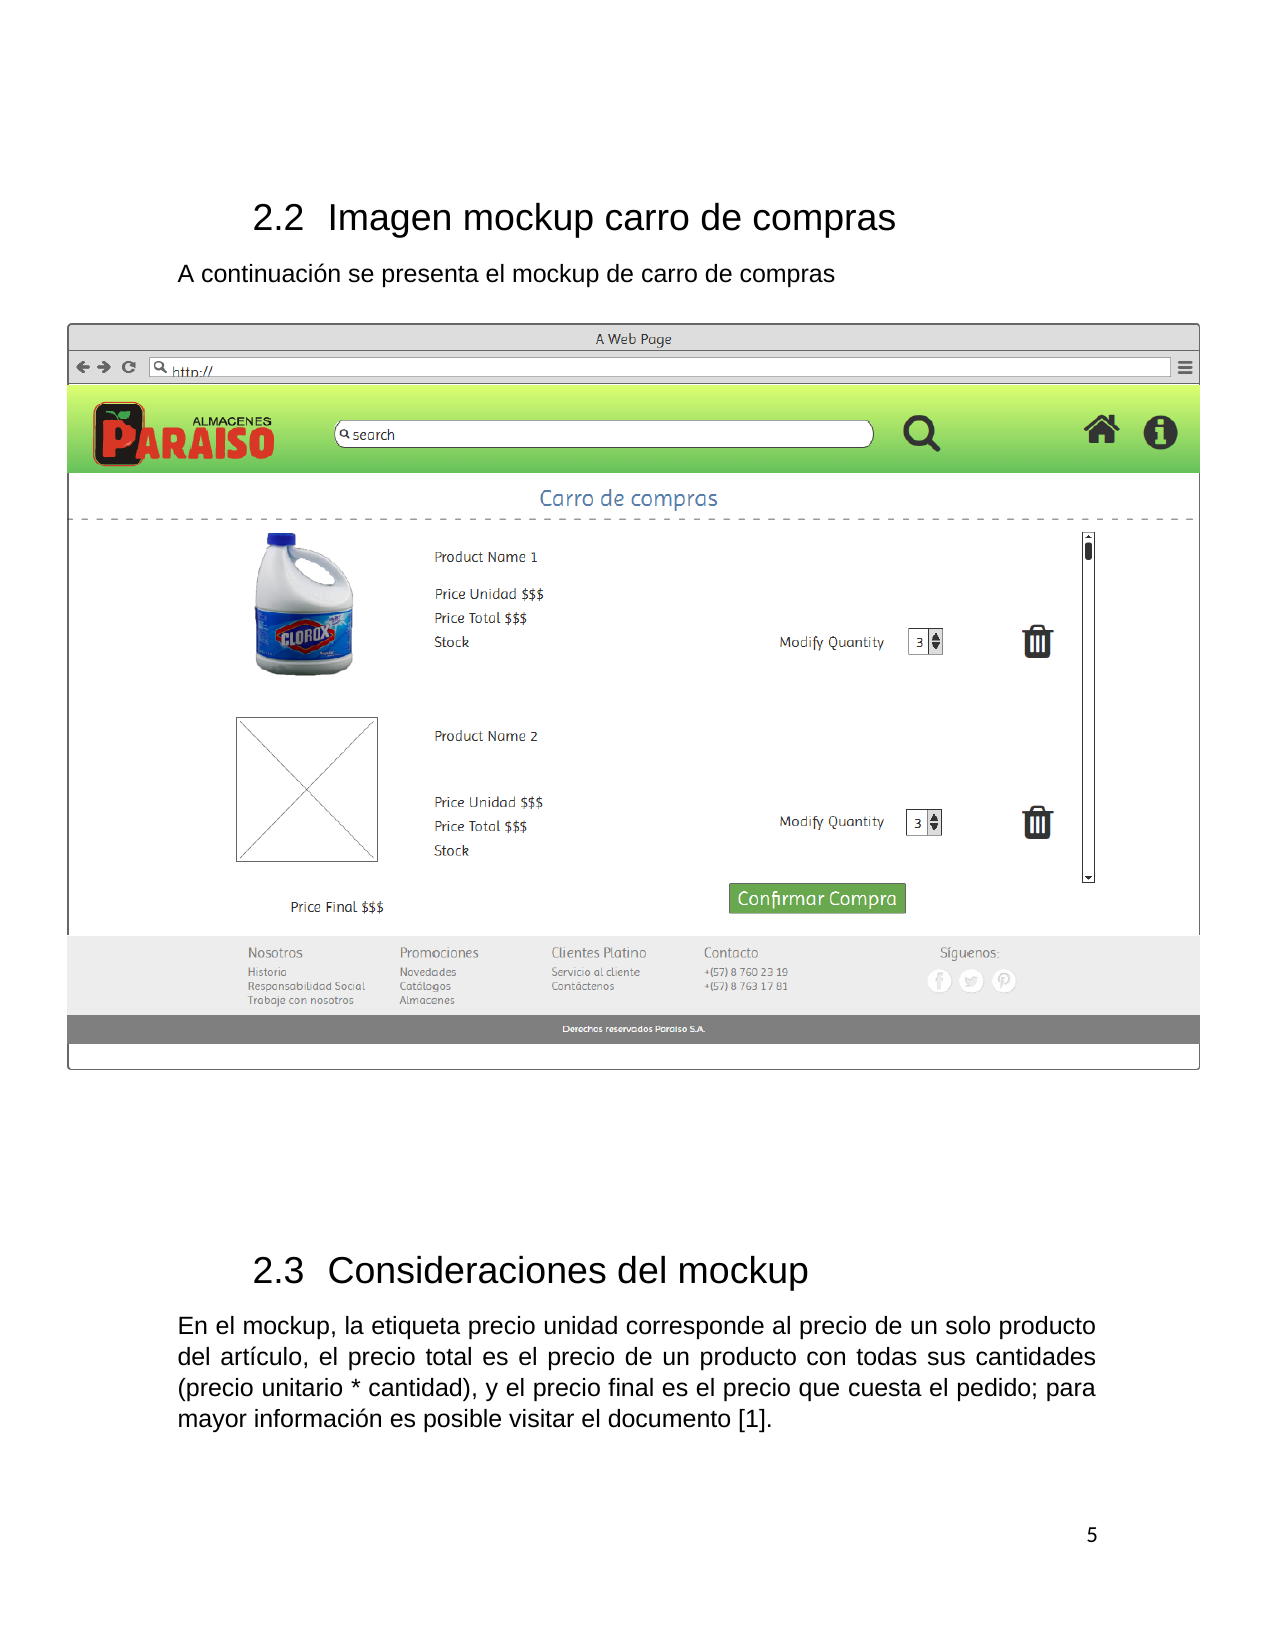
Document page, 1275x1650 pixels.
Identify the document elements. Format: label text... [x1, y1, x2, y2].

picture [67, 323, 1200, 1070]
text En el mockup, la etiqueta precio unidad corresponde al precio de un solo producto del artículo, el precio total es el precio de un producto con todas sus cantidades (precio unitario * cantidad), y el precio final es el precio que cuesta el pedido; para mayor información es posible visitar el documento [1]. [177, 1311, 1098, 1433]
list Consideraciones del mockup [252, 1248, 1098, 1291]
list Imagen mockup carro de compras [252, 195, 1098, 238]
text A continuación se presenta el mockup de carro de compras [177, 258, 1098, 287]
